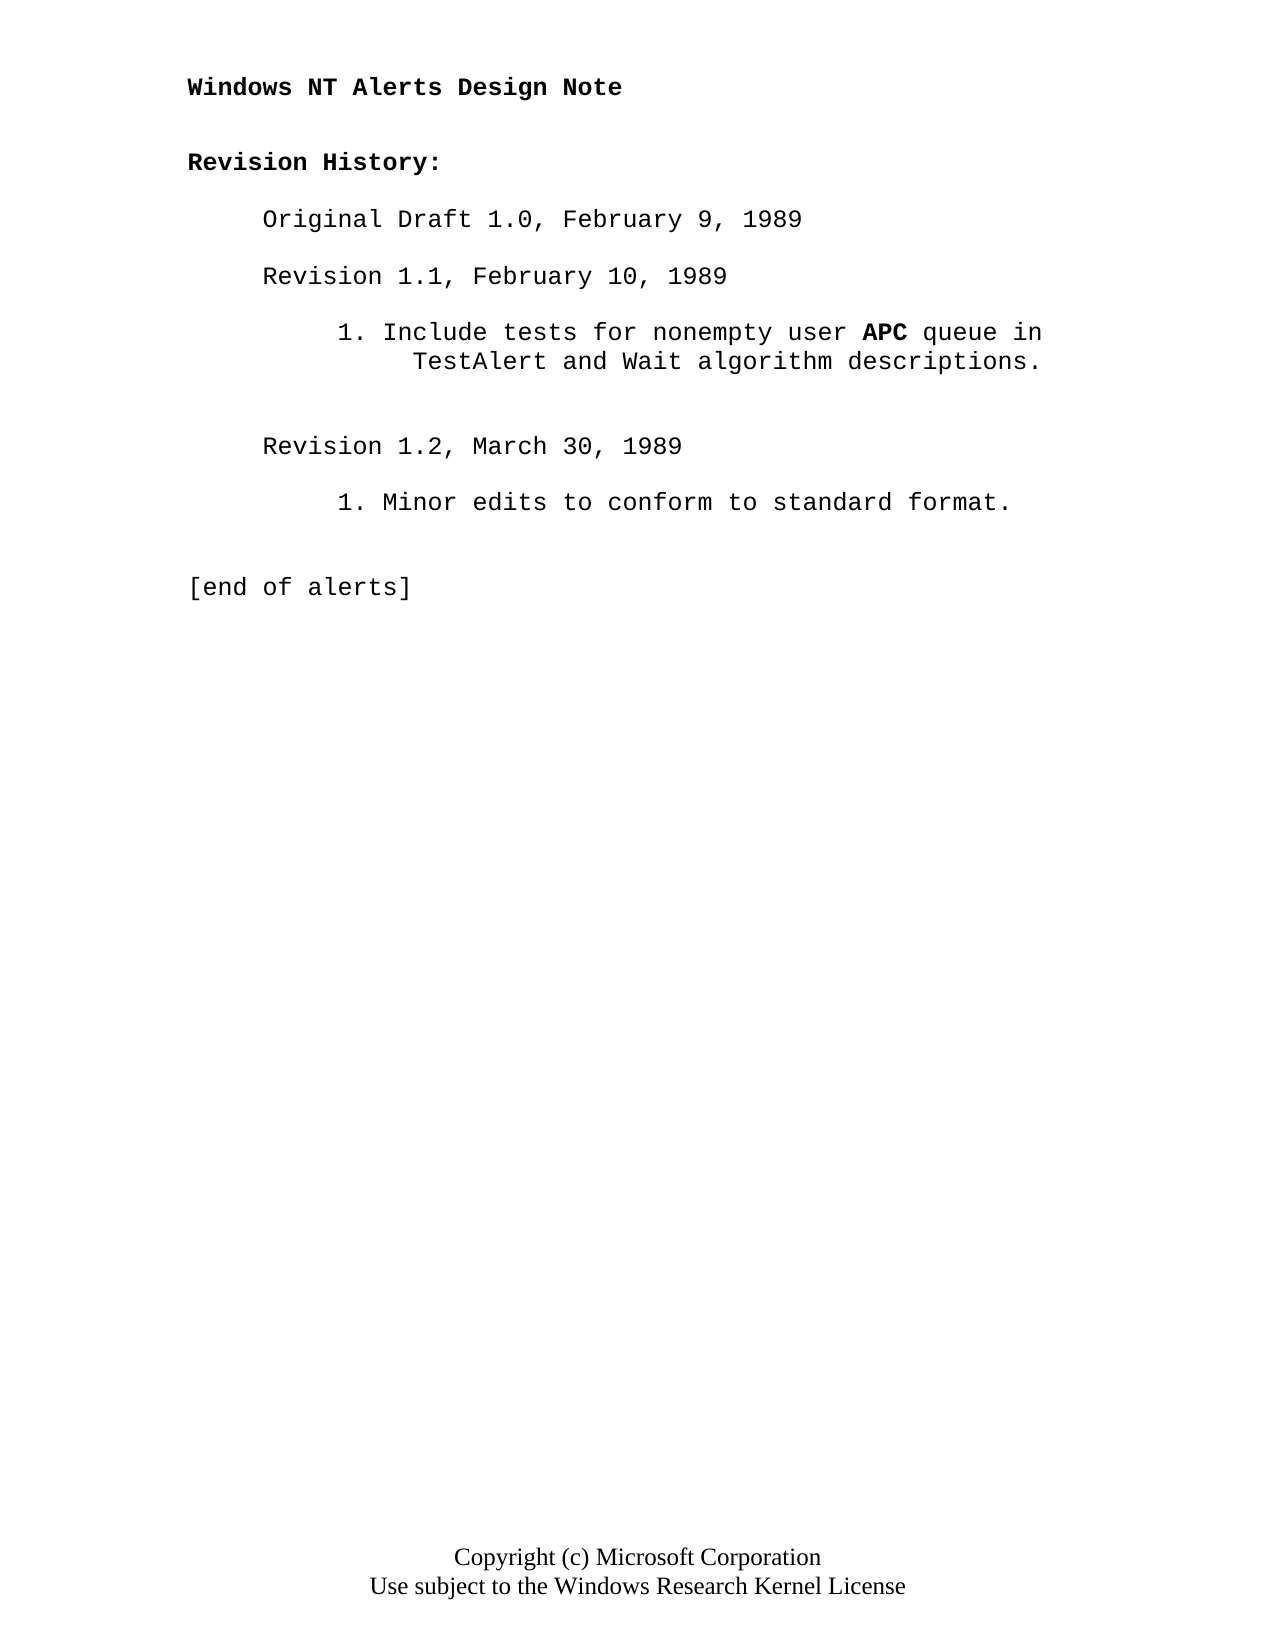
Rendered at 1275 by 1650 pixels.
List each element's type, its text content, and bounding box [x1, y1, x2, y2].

text [end of alerts] [187, 575, 1087, 603]
text 1. Include tests for nonempty user APC queue in TestAlert and Wait algorithm descriptions. [337, 320, 1087, 377]
text 1. Minor edits to conform to standard format. [337, 490, 1087, 518]
text Revision 1.2, March 30, 1989 [187, 433, 1087, 462]
text Revision 1.1, February 10, 1989 [187, 263, 1087, 292]
text Original Draft 1.0, February 9, 1989 [187, 207, 1087, 235]
text Revision History: [187, 150, 1087, 178]
